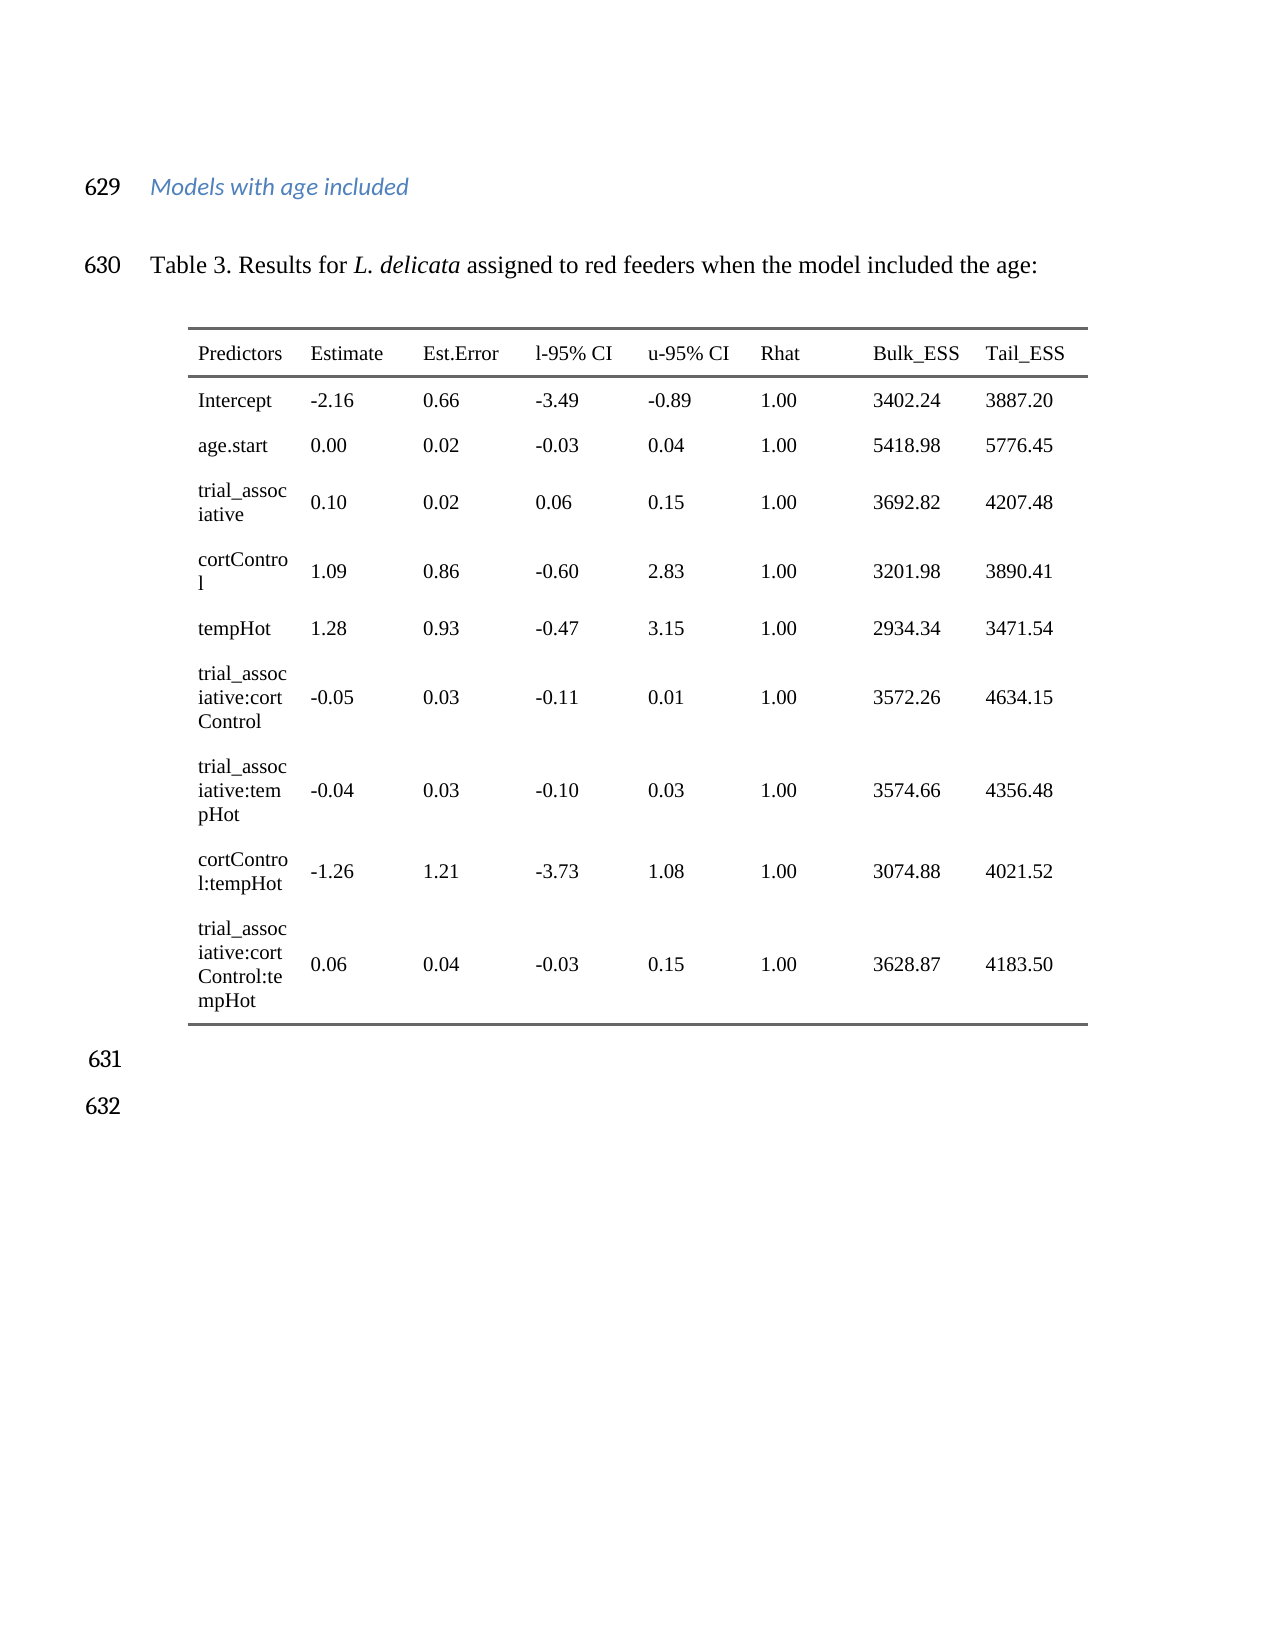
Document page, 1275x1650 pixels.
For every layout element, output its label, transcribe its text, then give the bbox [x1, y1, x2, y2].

table_cell 1.00 [750, 468, 862, 537]
table_cell 0.15 [638, 468, 750, 537]
table_cell tempHot [188, 606, 300, 651]
table_cell 0.01 [638, 651, 750, 744]
table_cell 0.03 [413, 744, 525, 837]
table_cell -0.60 [525, 537, 637, 606]
table_cell 4356.48 [975, 744, 1087, 837]
table_cell 5418.98 [863, 423, 975, 468]
table_cell -0.10 [525, 744, 637, 837]
table_cell 0.03 [413, 651, 525, 744]
table_header Estimate [300, 330, 412, 375]
table_cell 1.00 [750, 906, 862, 1023]
table_header Predictors [188, 330, 300, 375]
table_header Est.Error [413, 330, 525, 375]
table_cell 1.00 [750, 378, 862, 423]
table_cell -0.05 [300, 651, 412, 744]
table_cell 0.15 [638, 906, 750, 1023]
text Table 3. Results for L. delicata assigned to red feeders when the model included the age: [150, 251, 1125, 279]
table_header u-95% CI [638, 330, 750, 375]
table_cell cortControl:tempHot [188, 837, 300, 906]
table_cell -2.16 [300, 378, 412, 423]
table_cell 5776.45 [975, 423, 1087, 468]
table_cell -0.89 [638, 378, 750, 423]
table_cell 2934.34 [863, 606, 975, 651]
table_cell -0.47 [525, 606, 637, 651]
table_cell 0.04 [638, 423, 750, 468]
table_cell 0.86 [413, 537, 525, 606]
table_cell -1.26 [300, 837, 412, 906]
table_cell 0.06 [300, 906, 412, 1023]
table_cell 1.00 [750, 837, 862, 906]
table_cell 3.15 [638, 606, 750, 651]
table_cell -3.73 [525, 837, 637, 906]
table_header Bulk_ESS [863, 330, 975, 375]
table_cell 3574.66 [863, 744, 975, 837]
table_cell 4021.52 [975, 837, 1087, 906]
table_cell -0.03 [525, 906, 637, 1023]
table_cell trial_associative:cortControl:tempHot [188, 906, 300, 1023]
table_cell 2.83 [638, 537, 750, 606]
table_cell 4207.48 [975, 468, 1087, 537]
table_cell 0.00 [300, 423, 412, 468]
table_cell 1.09 [300, 537, 412, 606]
table_cell 0.02 [413, 423, 525, 468]
table_cell 3628.87 [863, 906, 975, 1023]
table_header Rhat [750, 330, 862, 375]
table_cell trial_associative:tempHot [188, 744, 300, 837]
table_cell -3.49 [525, 378, 637, 423]
table_cell cortControl [188, 537, 300, 606]
table_cell 1.00 [750, 606, 862, 651]
table_header l-95% CI [525, 330, 637, 375]
table_cell 0.04 [413, 906, 525, 1023]
table_cell 4634.15 [975, 651, 1087, 744]
table_cell 1.00 [750, 423, 862, 468]
table_cell Intercept [188, 378, 300, 423]
table_cell 0.02 [413, 468, 525, 537]
table_cell 3887.20 [975, 378, 1087, 423]
table_cell 3890.41 [975, 537, 1087, 606]
subtitle Models with age included [150, 171, 1125, 201]
table_cell -0.11 [525, 651, 637, 744]
table_cell 3402.24 [863, 378, 975, 423]
table_cell 1.21 [413, 837, 525, 906]
table_cell 0.03 [638, 744, 750, 837]
table_cell age.start [188, 423, 300, 468]
table_cell 1.28 [300, 606, 412, 651]
table_header Tail_ESS [975, 330, 1087, 375]
table_cell -0.04 [300, 744, 412, 837]
table_cell 1.00 [750, 537, 862, 606]
table_cell 1.00 [750, 744, 862, 837]
table_cell 3471.54 [975, 606, 1087, 651]
table_cell 3572.26 [863, 651, 975, 744]
table_cell 4183.50 [975, 906, 1087, 1023]
table_cell trial_associative [188, 468, 300, 537]
table_cell 0.66 [413, 378, 525, 423]
table_cell 1.08 [638, 837, 750, 906]
table_cell 0.10 [300, 468, 412, 537]
table_cell 0.06 [525, 468, 637, 537]
table_cell 0.93 [413, 606, 525, 651]
table_cell 3074.88 [863, 837, 975, 906]
table_cell 3692.82 [863, 468, 975, 537]
table_cell 1.00 [750, 651, 862, 744]
table_cell 3201.98 [863, 537, 975, 606]
table_cell -0.03 [525, 423, 637, 468]
table_cell trial_associative:cortControl [188, 651, 300, 744]
